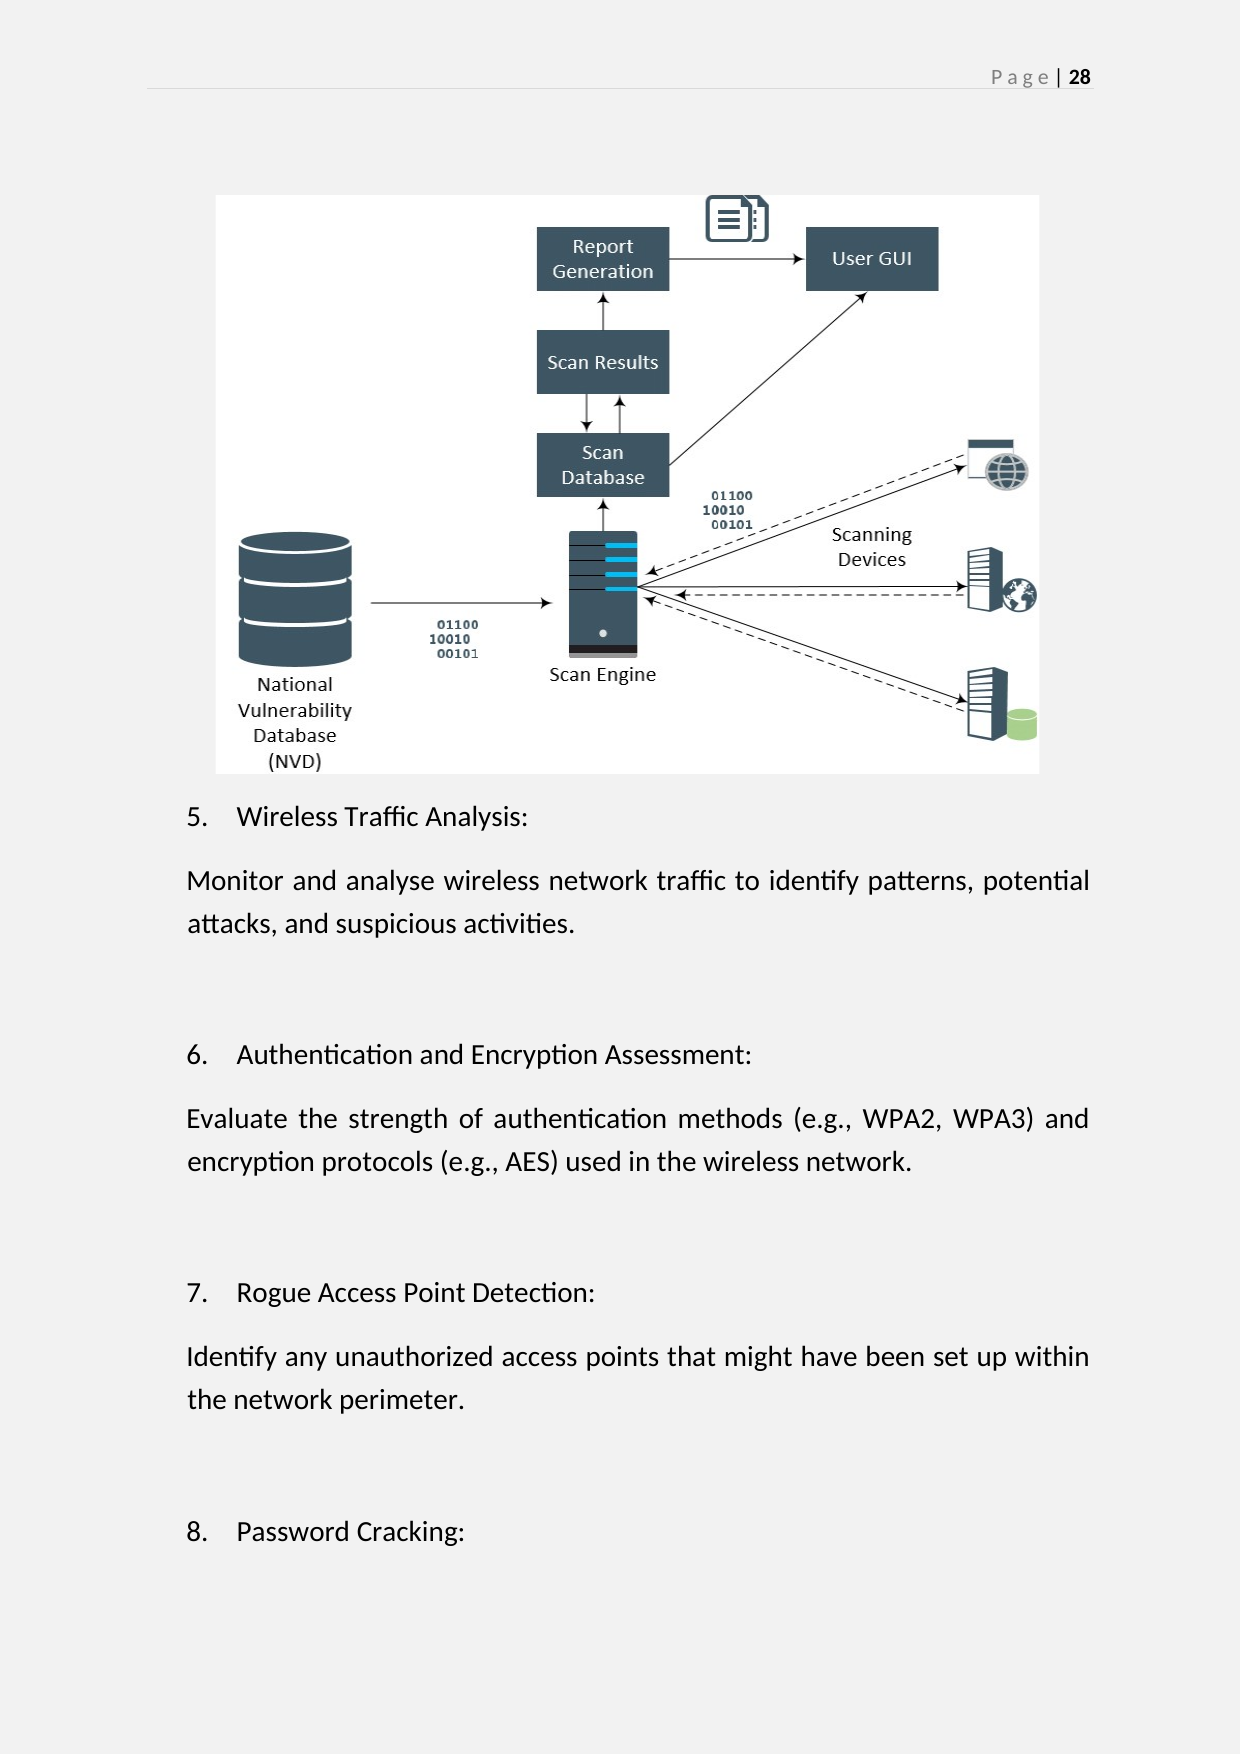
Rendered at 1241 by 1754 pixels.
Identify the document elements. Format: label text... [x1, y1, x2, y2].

list Rogue Access Point Detection: [186, 1274, 1091, 1310]
list Wireless Traffic Analysis: [186, 798, 1091, 834]
list Password Cracking: [186, 1513, 1091, 1548]
text Identify any unauthorized access points that might have been set up within the network perimeter. [186, 1338, 1091, 1417]
text Monitor and analyse wireless network traffic to identify patterns, potential attacks, and suspicious activities. [186, 862, 1091, 940]
list Authentication and Encryption Assessment: [186, 1036, 1091, 1072]
text Evaluate the strength of authentication methods (e.g., WPA2, WPA3) and encryption protocols (e.g., AES) used in the wireless network. [186, 1100, 1091, 1178]
picture [215, 195, 1040, 774]
